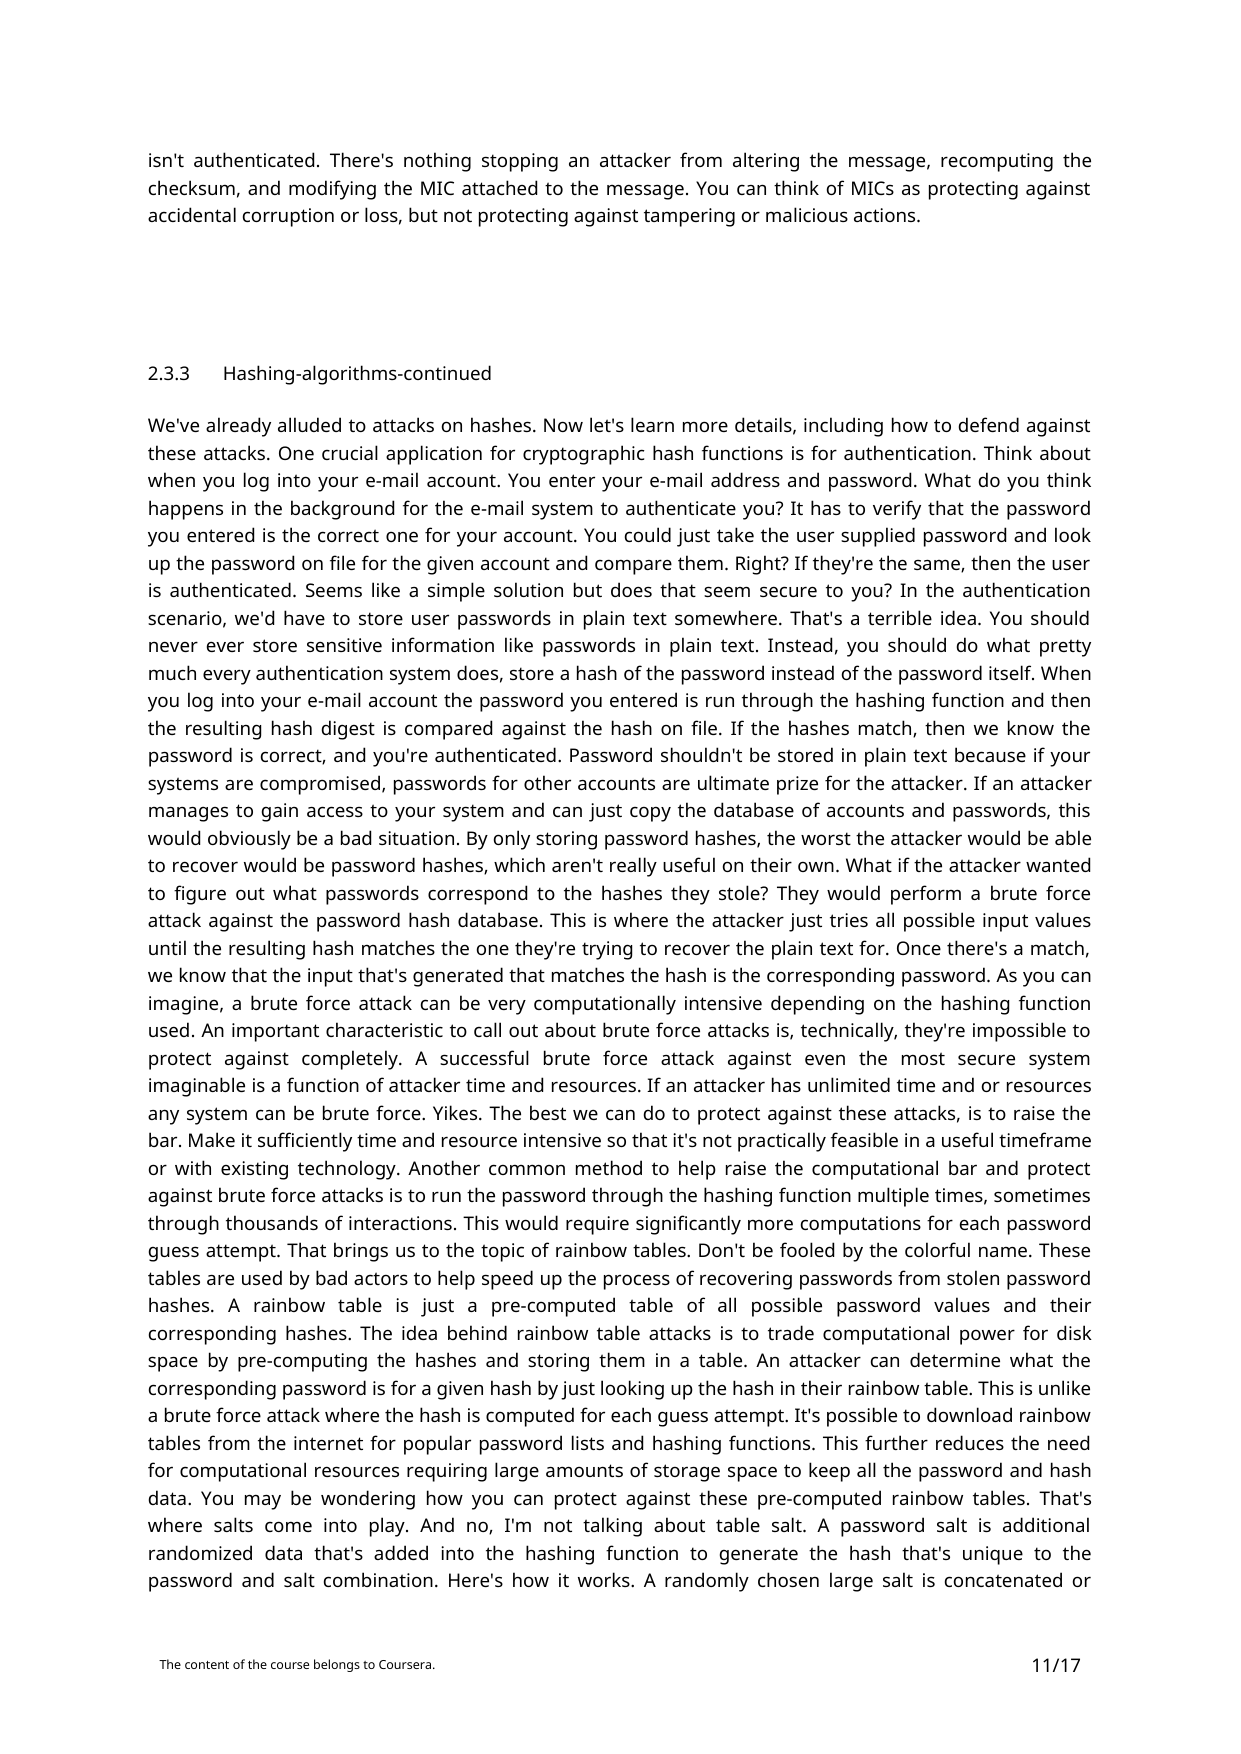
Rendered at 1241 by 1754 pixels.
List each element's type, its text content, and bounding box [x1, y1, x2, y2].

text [148, 413, 1093, 1593]
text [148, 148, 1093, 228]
subtitle Hashing-algorithms-continued [148, 360, 1093, 386]
